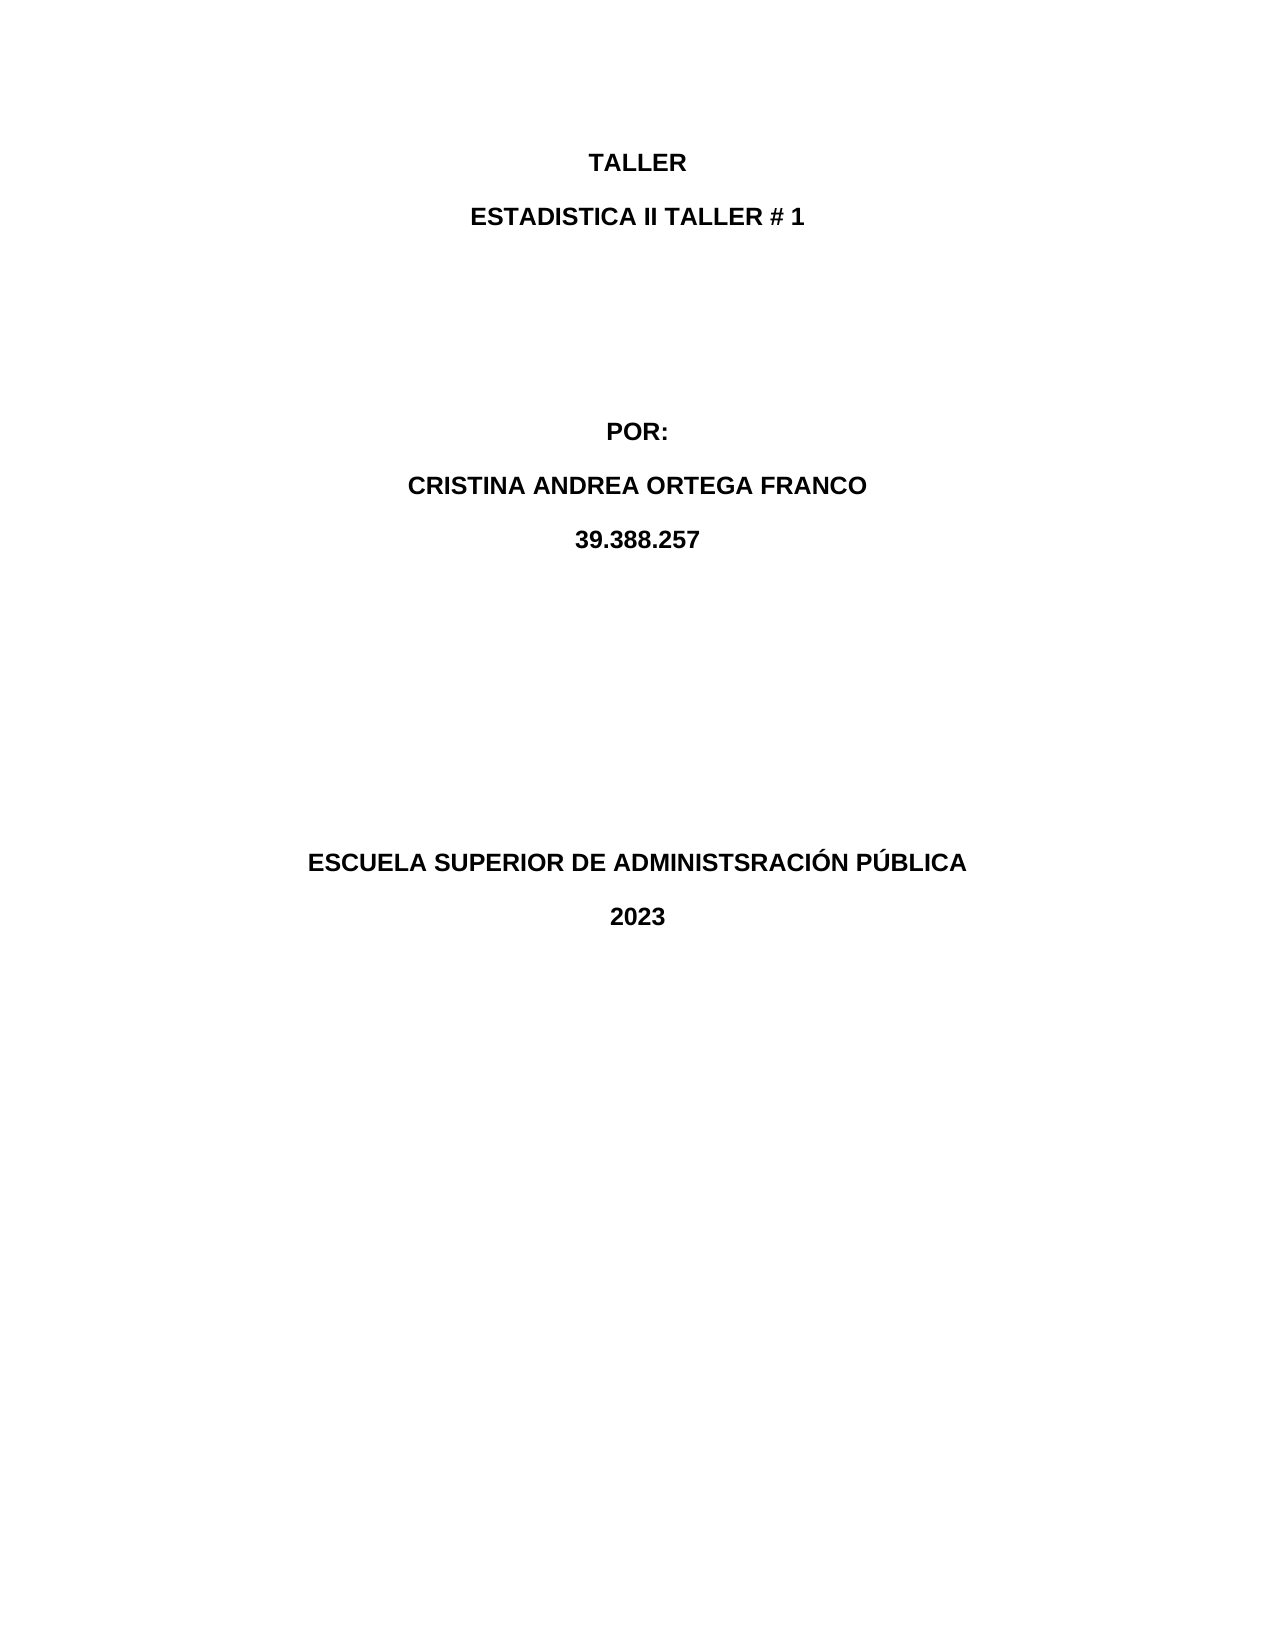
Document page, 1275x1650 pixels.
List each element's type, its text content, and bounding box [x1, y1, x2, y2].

text 2023 [177, 902, 1098, 930]
text POR: [177, 417, 1098, 446]
text 39.388.257 [177, 524, 1098, 553]
text ESTADISTICA II TALLER # 1 [177, 201, 1098, 230]
text TALLER [177, 148, 1098, 176]
text ESCUELA SUPERIOR DE ADMINISTSRACIÓN PÚBLICA [177, 848, 1098, 876]
text CRISTINA ANDREA ORTEGA FRANCO [177, 471, 1098, 499]
